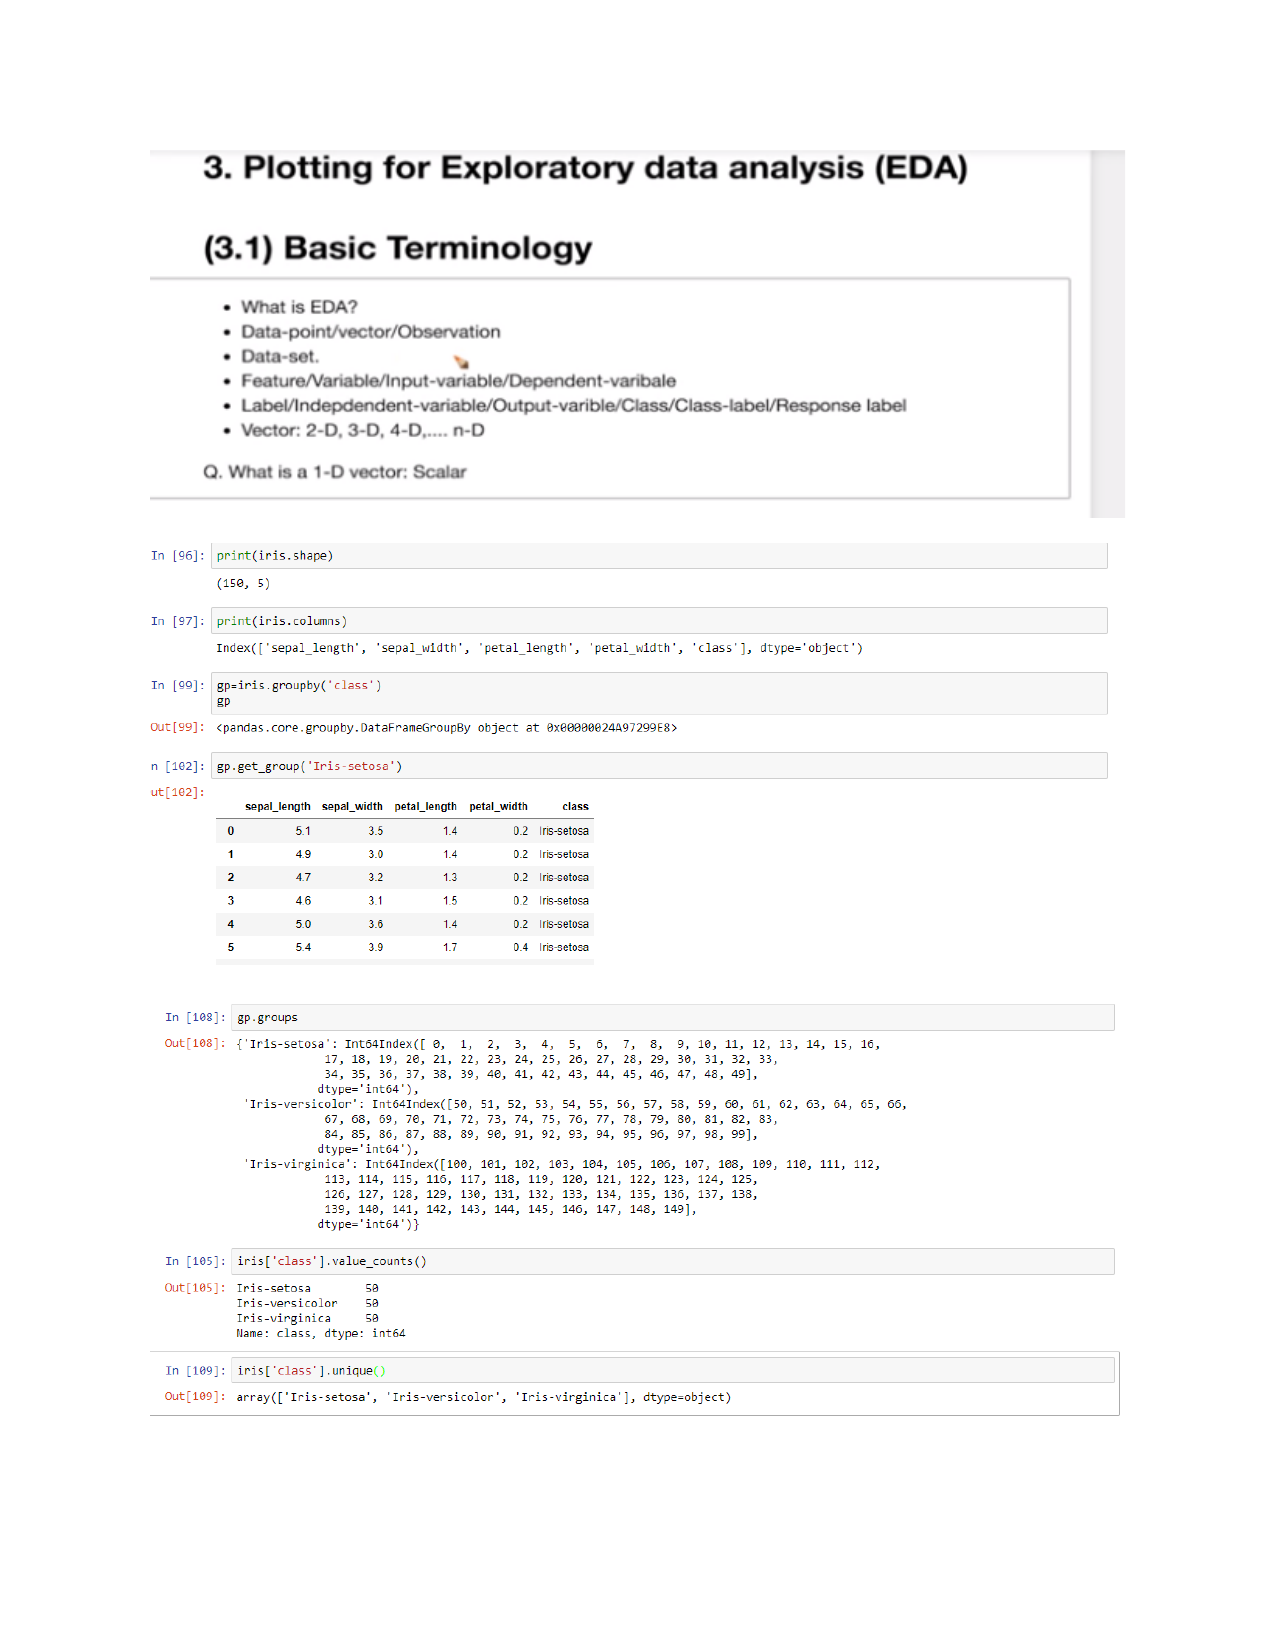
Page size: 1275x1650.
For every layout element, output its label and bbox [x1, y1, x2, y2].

picture [150, 543, 1125, 965]
picture [150, 990, 1125, 1427]
picture [150, 150, 1125, 518]
